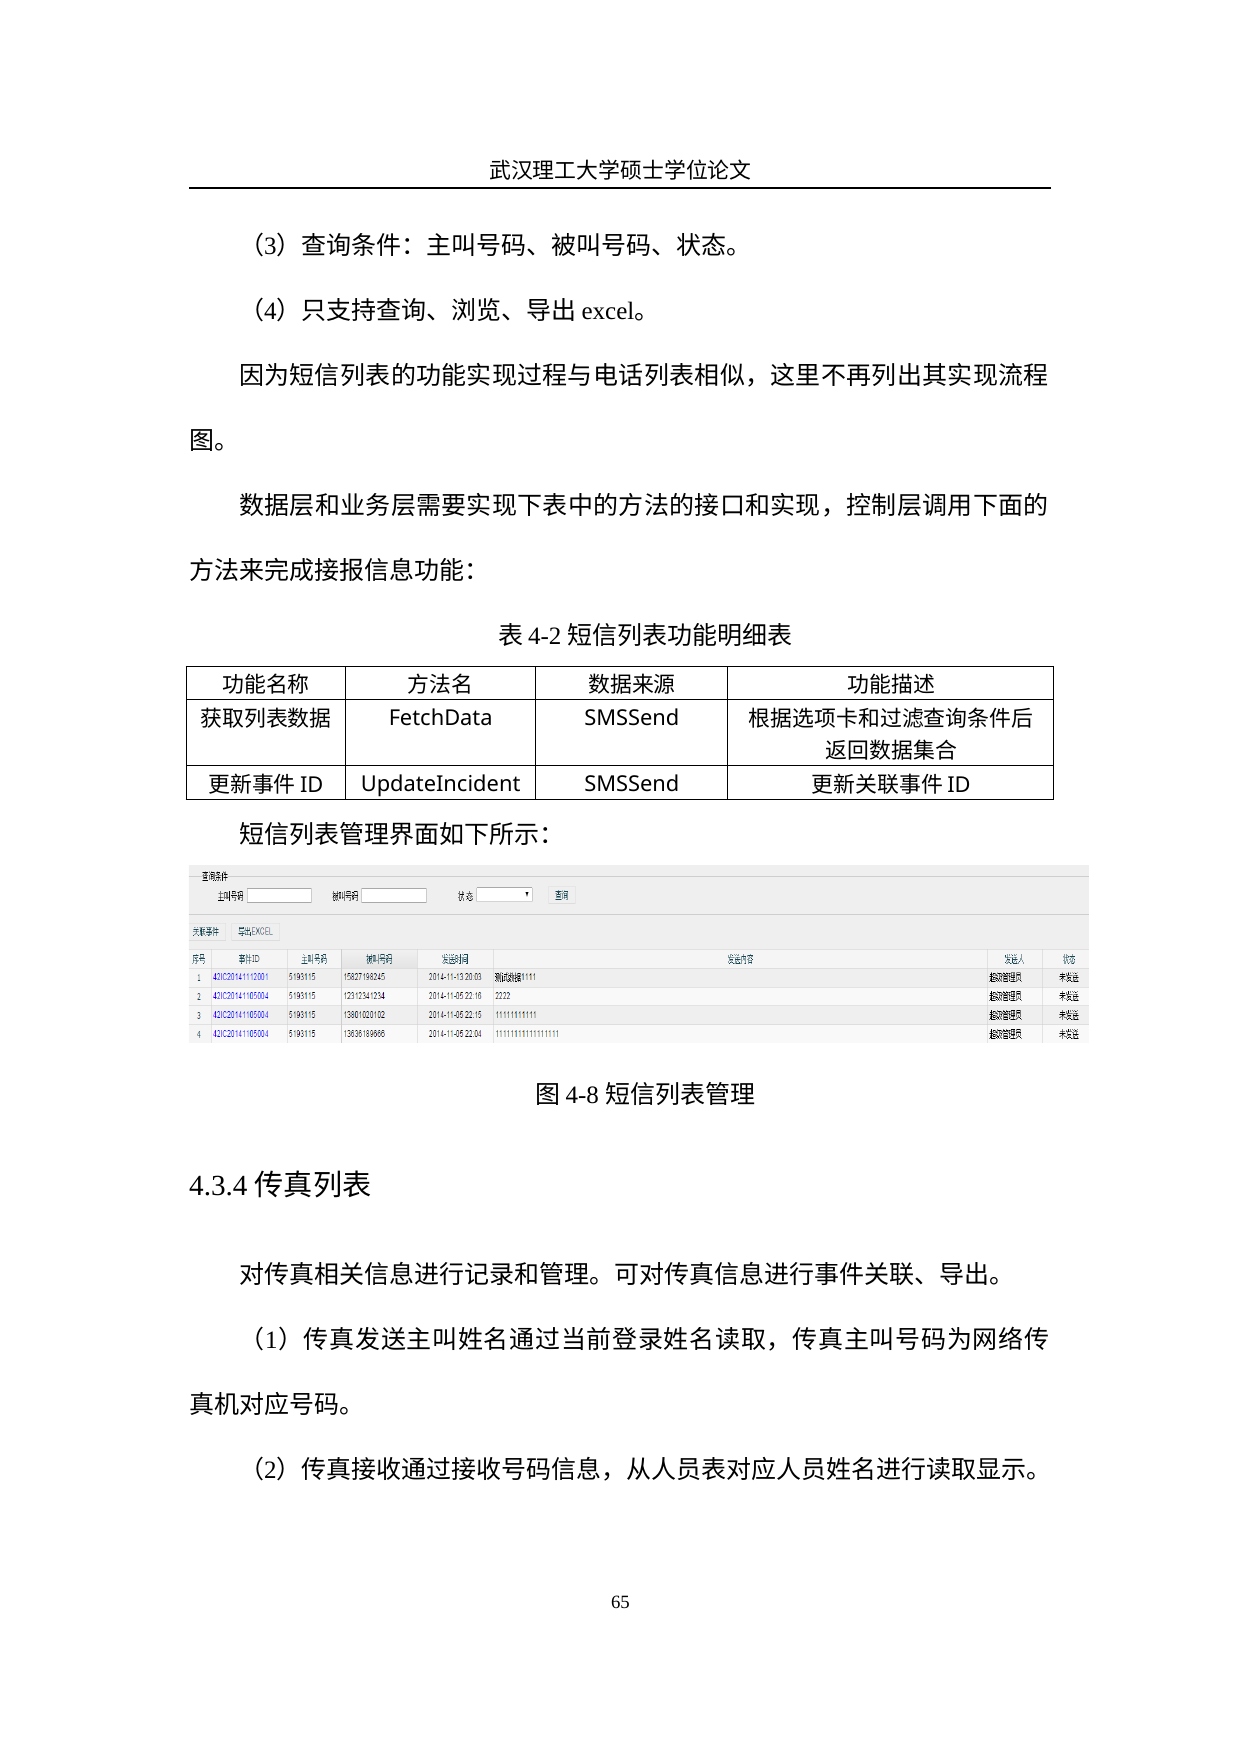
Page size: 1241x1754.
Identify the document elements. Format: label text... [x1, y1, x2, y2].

text （1）传真发送主叫姓名通过当前登录姓名读取，传真主叫号码为网络传真机对应号码。 [189, 1305, 1051, 1435]
text 因为短信列表的功能实现过程与电话列表相似，这里不再列出其实现流程图。 [189, 341, 1051, 471]
table_cell 更新事件ID [187, 766, 345, 799]
table_header 数据来源 [536, 667, 727, 699]
text 4.3.4 传真列表 [189, 1150, 1051, 1215]
table_cell SMSSend [536, 766, 727, 799]
table_cell 获取列表数据 [187, 700, 345, 765]
text 对传真相关信息进行记录和管理。可对传真信息进行事件关联、导出。 [189, 1240, 1051, 1305]
table_cell 更新关联事件ID [728, 766, 1053, 799]
text （3）查询条件：主叫号码、被叫号码、状态。 [189, 211, 1051, 276]
text （2）传真接收通过接收号码信息，从人员表对应人员姓名进行读取显示。 [189, 1435, 1051, 1500]
text 表4-2 短信列表功能明细表 [189, 601, 1051, 666]
table_cell UpdateIncident [346, 766, 535, 799]
picture [188, 865, 1089, 1043]
table_header 功能名称 [187, 667, 345, 699]
table_cell 根据选项卡和过滤查询条件后返回数据集合 [728, 700, 1053, 765]
table_header 功能描述 [728, 667, 1053, 699]
table_header 方法名 [346, 667, 535, 699]
text （4）只支持查询、浏览、导出excel。 [189, 276, 1051, 341]
text 短信列表管理界面如下所示： [189, 800, 1051, 865]
text 图4-8 短信列表管理 [189, 1060, 1051, 1125]
table_cell SMSSend [536, 700, 727, 765]
table_cell FetchData [346, 700, 535, 765]
text 数据层和业务层需要实现下表中的方法的接口和实现，控制层调用下面的方法来完成接报信息功能： [189, 471, 1051, 601]
